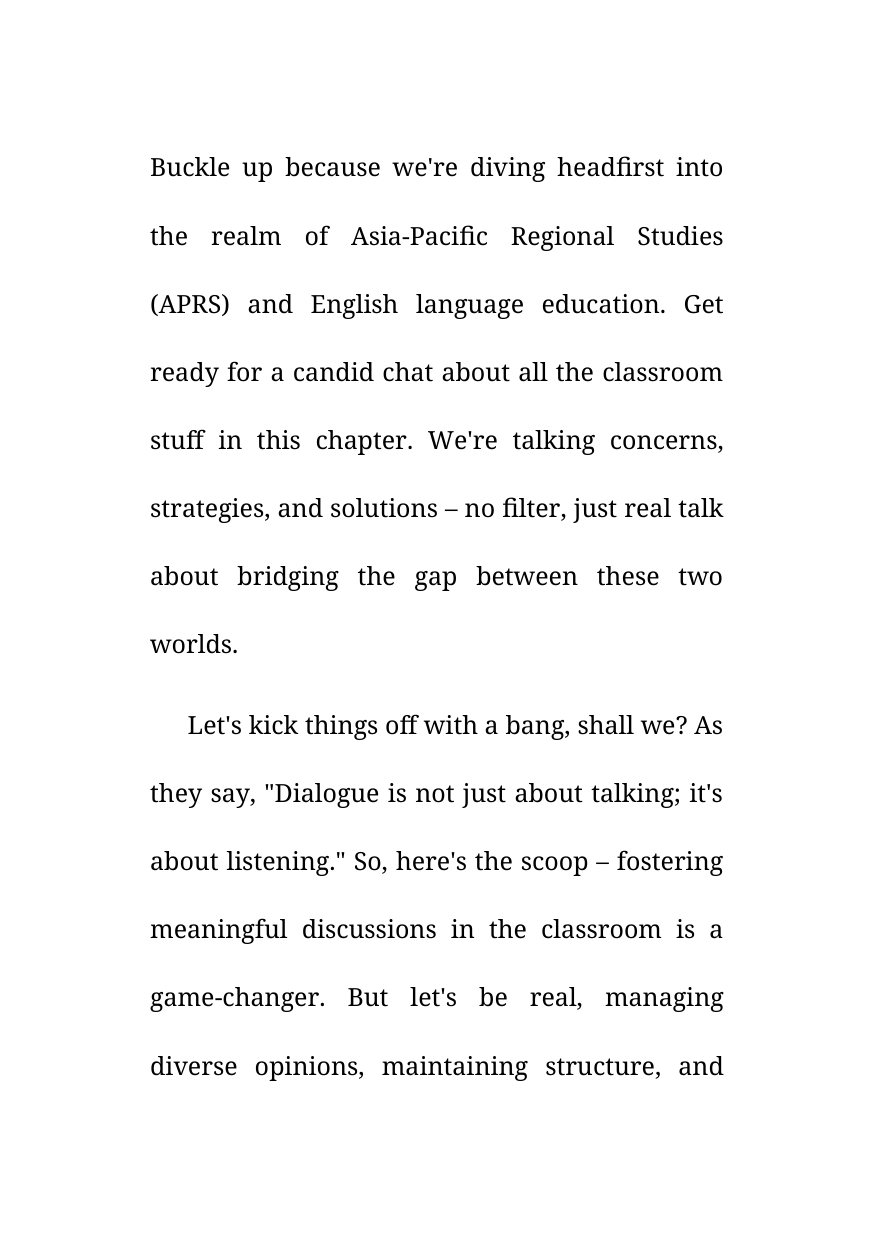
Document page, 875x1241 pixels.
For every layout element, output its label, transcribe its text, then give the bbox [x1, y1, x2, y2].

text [150, 707, 724, 1082]
text Buckle up because we're diving headfirst into the realm of Asia-Pacific Regional Studies (APRS) and English language education. Get ready for a candid chat about all the classroom stuff in this chapter. We're talking concerns, strategies, and solutions – no filter, just real talk about bridging the gap between these two worlds. [150, 150, 724, 661]
